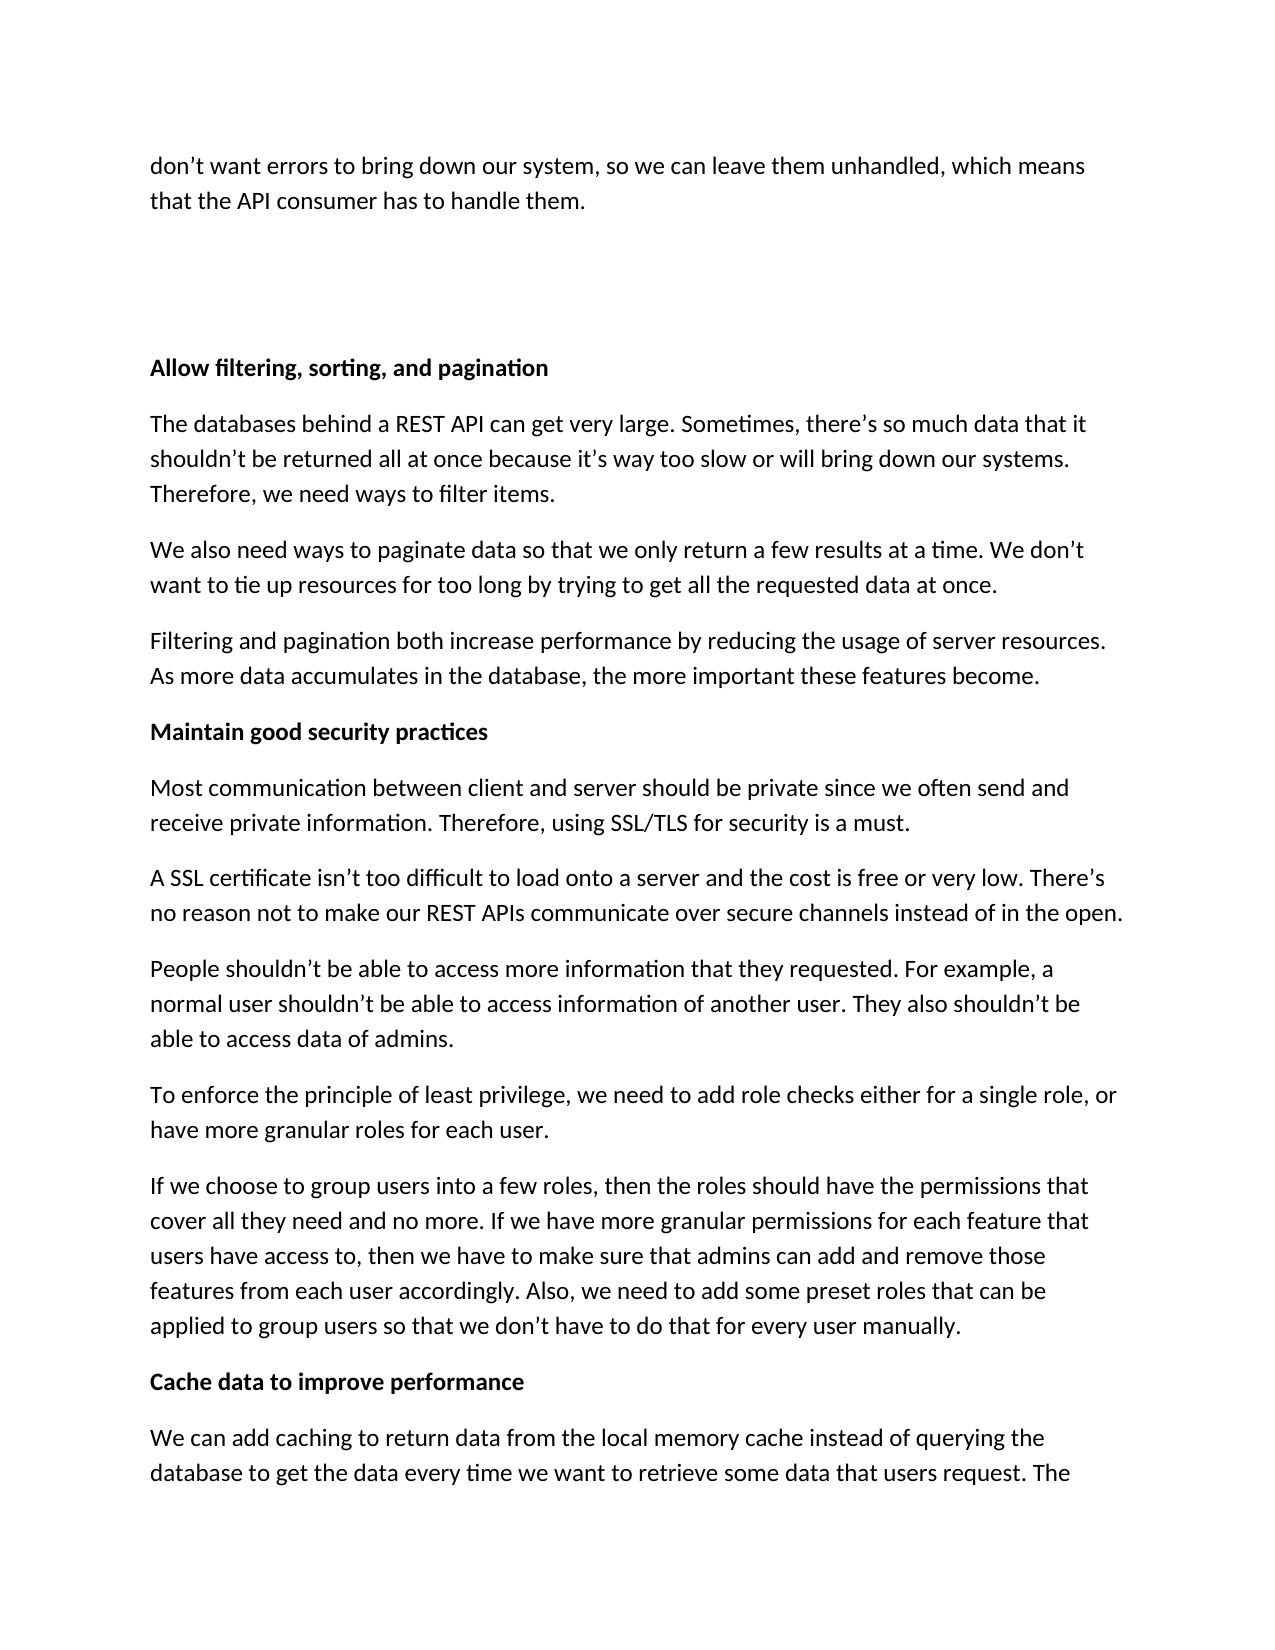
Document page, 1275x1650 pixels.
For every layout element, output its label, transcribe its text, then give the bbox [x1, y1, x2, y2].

text The databases behind a REST API can get very large. Sometimes, there’s so much data that it shouldn’t be returned all at once because it’s way too slow or will bring down our systems. Therefore, we need ways to filter items. [150, 408, 1125, 509]
text We also need ways to paginate data so that we only return a few results at a time. We don’t want to tie up resources for too long by trying to get all the requested data at once. [150, 534, 1125, 600]
text A SSL certificate isn’t too difficult to load onto a server and the cost is free or very low. There’s no reason not to make our REST APIs communicate over secure channels instead of in the open. [150, 862, 1125, 928]
text Maintain good security practices [150, 716, 1125, 746]
text Filtering and pagination both increase performance by reducing the usage of server resources. As more data accumulates in the database, the more important these features become. [150, 625, 1125, 691]
text Cache data to improve performance [150, 1366, 1125, 1396]
text Allow filtering, sorting, and pagination [150, 352, 1125, 383]
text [150, 150, 1125, 216]
text To enforce the principle of least privilege, we need to add role checks either for a single role, or have more granular roles for each user. [150, 1079, 1125, 1145]
text Most communication between client and server should be private since we often send and receive private information. Therefore, using SSL/TLS for security is a must. [150, 772, 1125, 837]
text People shouldn’t be able to access more information that they requested. For example, a normal user shouldn’t be able to access information of another user. They also shouldn’t be able to access data of admins. [150, 953, 1125, 1054]
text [150, 1422, 1125, 1487]
text If we choose to group users into a few roles, then the roles should have the permissions that cover all they need and no more. If we have more granular permissions for each feature that users have access to, then we have to make sure that admins can add and remove those features from each user accordingly. Also, we need to add some preset roles that can be applied to group users so that we don’t have to do that for every user manually. [150, 1170, 1125, 1341]
